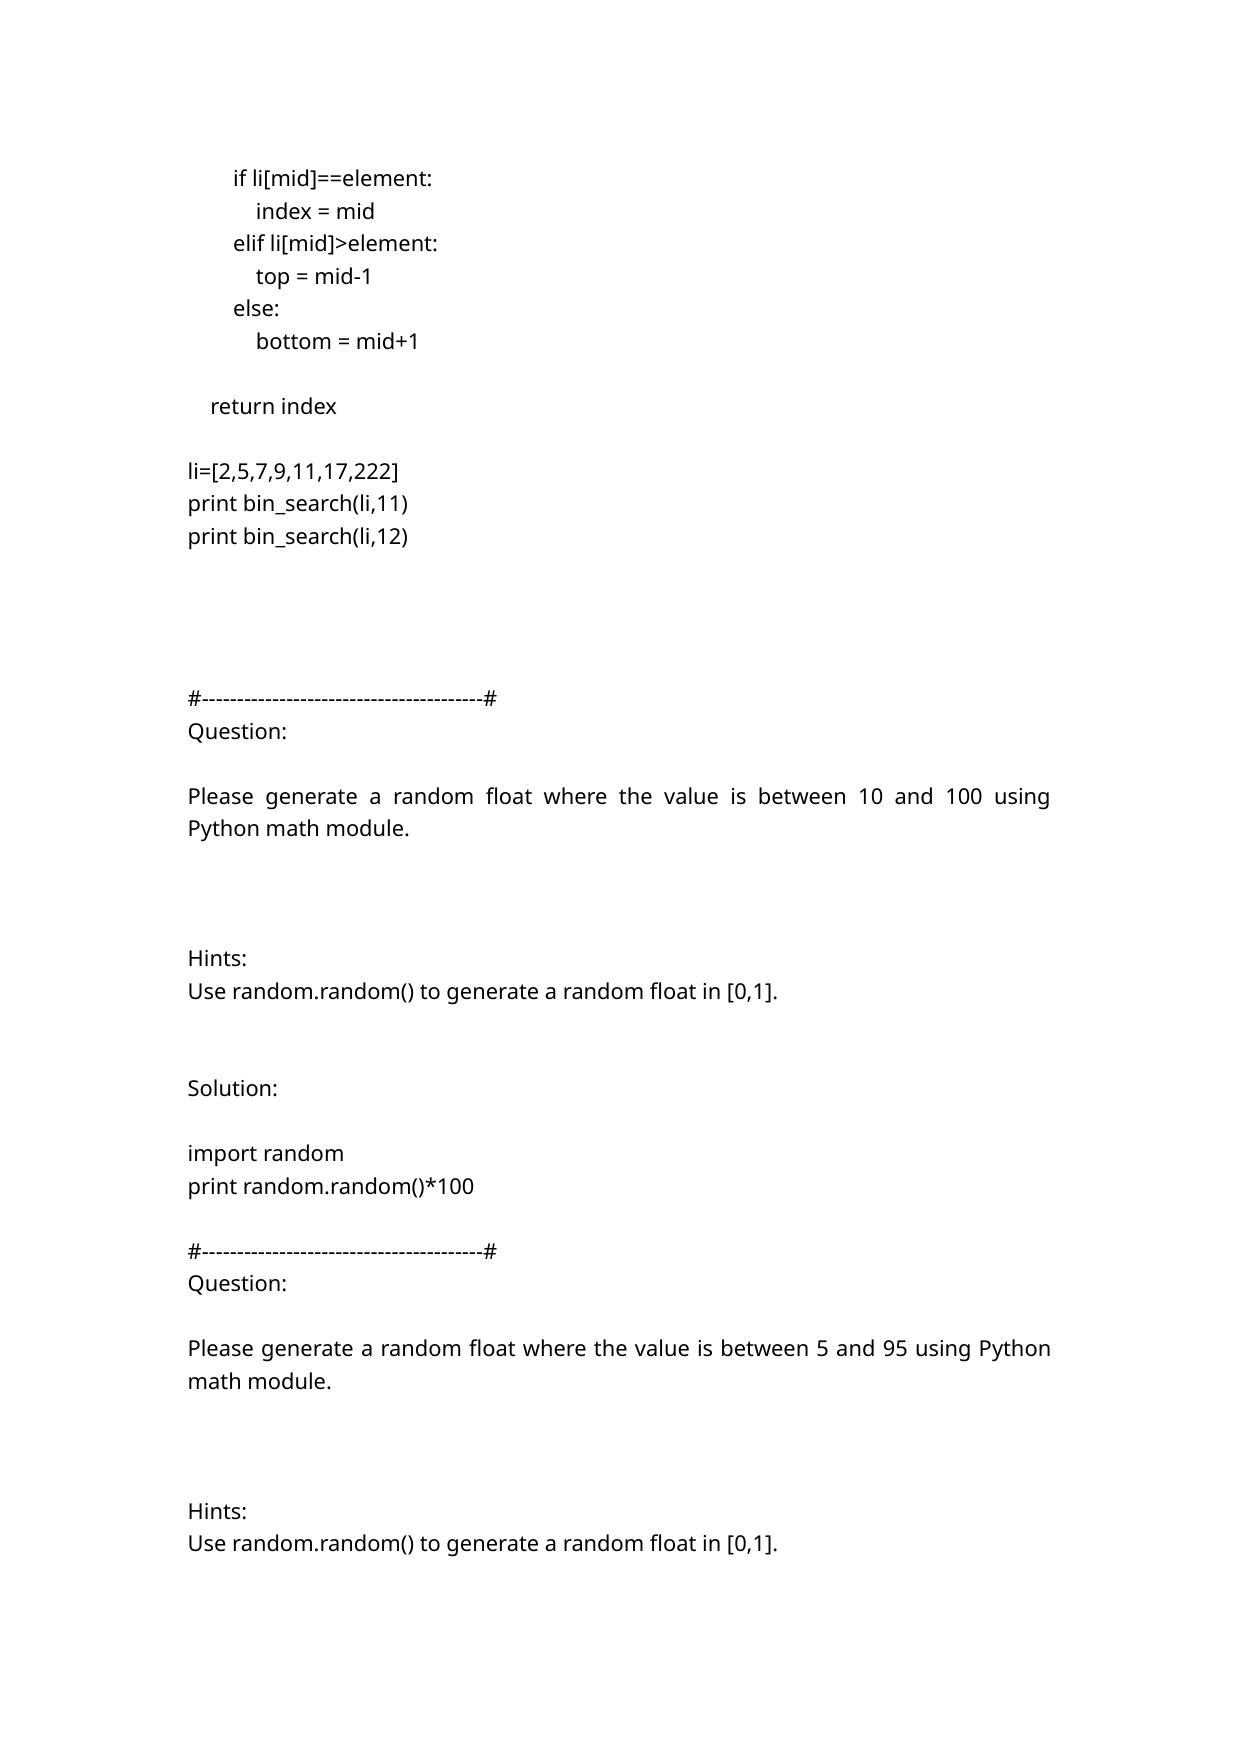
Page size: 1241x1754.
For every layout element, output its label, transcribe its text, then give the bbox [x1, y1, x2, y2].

text Question: [187, 714, 1053, 747]
text Hints: [187, 1494, 1053, 1527]
text li=[2,5,7,9,11,17,222] [187, 454, 1053, 487]
text Solution: [187, 1072, 1053, 1104]
text Please generate a random float where the value is between 5 and 95 using Python math module. [187, 1332, 1053, 1397]
text top = mid-1 [187, 259, 1053, 292]
text bottom = mid+1 [187, 324, 1053, 357]
text Use random.random() to generate a random float in [0,1]. [187, 1527, 1053, 1559]
text #----------------------------------------# [187, 682, 1053, 714]
text print random.random()*100 [187, 1169, 1053, 1202]
text elif li[mid]>element: [187, 227, 1053, 259]
text Question: [187, 1267, 1053, 1299]
text index = mid [187, 194, 1053, 227]
text Hints: [187, 942, 1053, 974]
text return index [187, 389, 1053, 422]
text Please generate a random float where the value is between 10 and 100 using Python math module. [187, 779, 1053, 844]
text Use random.random() to generate a random float in [0,1]. [187, 974, 1053, 1007]
text else: [187, 292, 1053, 324]
text import random [187, 1137, 1053, 1169]
text #----------------------------------------# [187, 1234, 1053, 1267]
text print bin_search(li,12) [187, 519, 1053, 552]
text print bin_search(li,11) [187, 487, 1053, 519]
text if li[mid]==element: [187, 162, 1053, 194]
